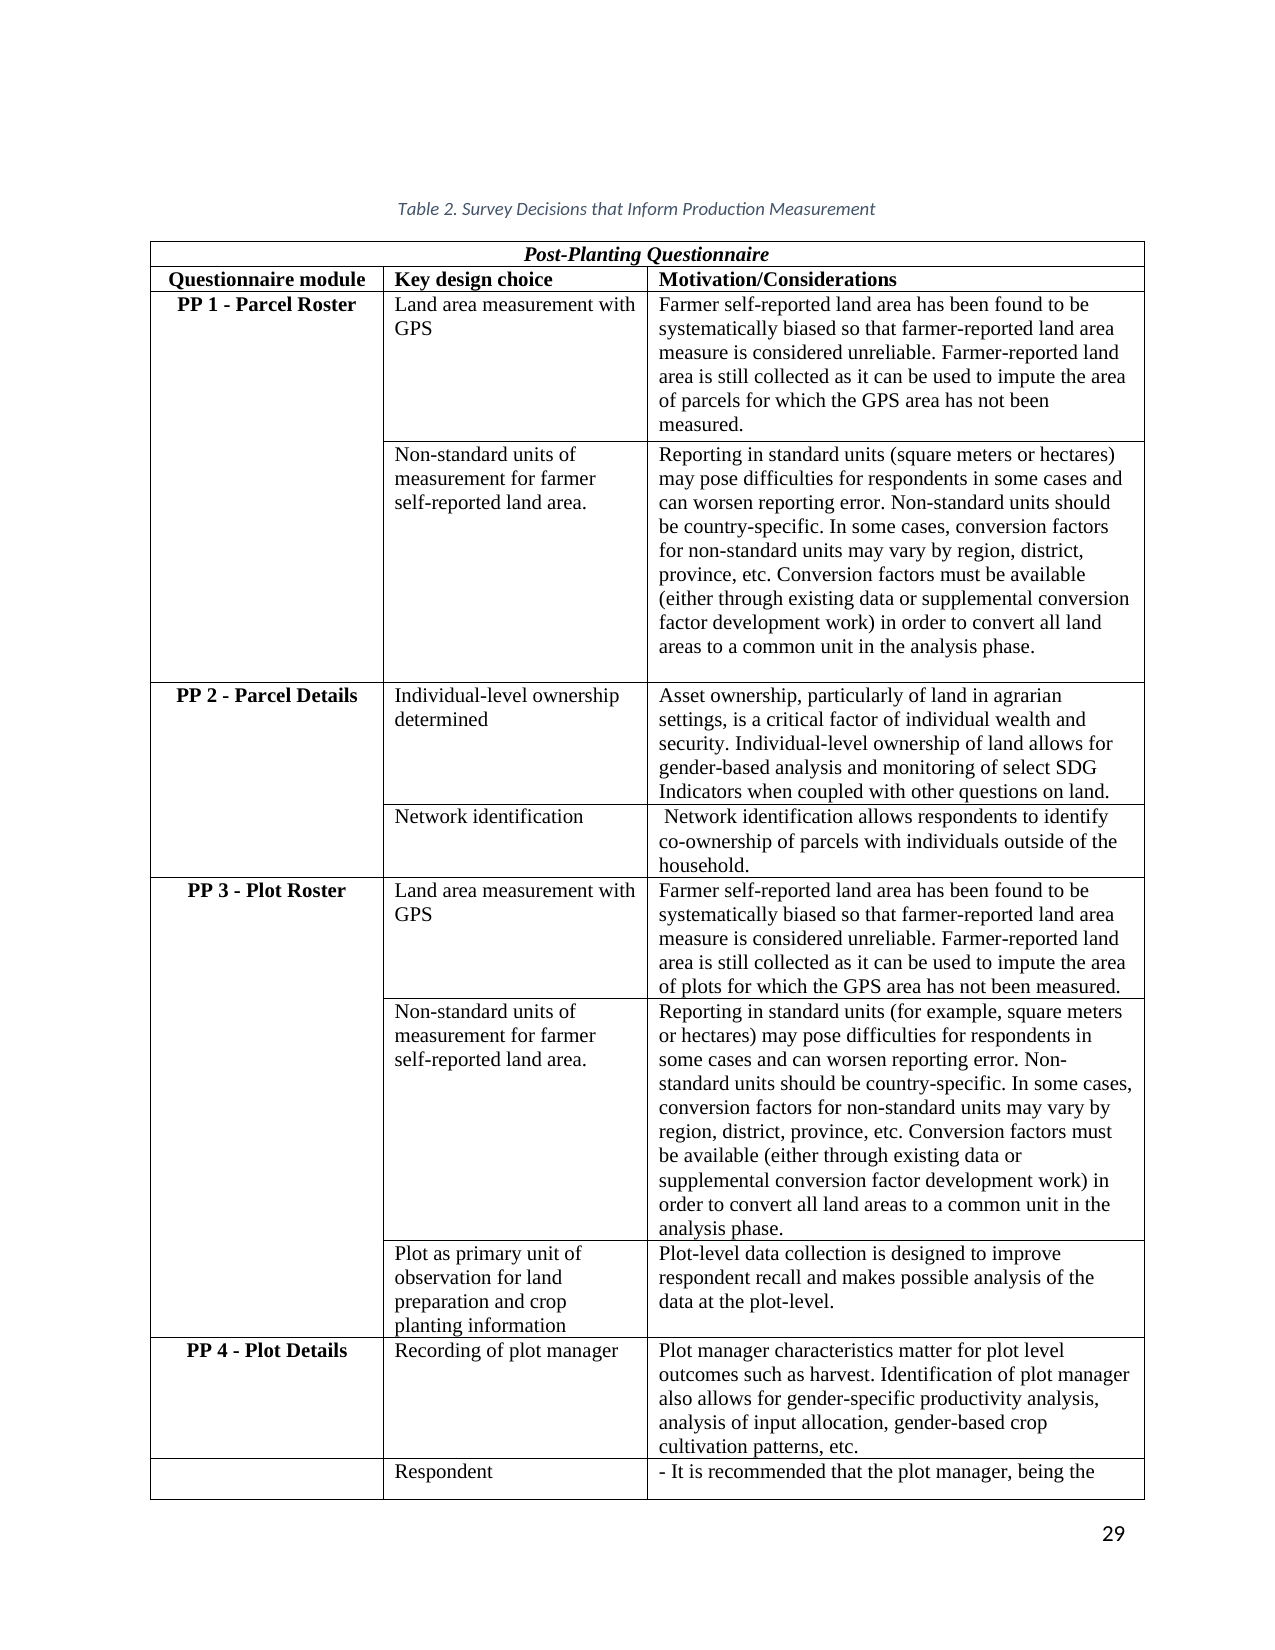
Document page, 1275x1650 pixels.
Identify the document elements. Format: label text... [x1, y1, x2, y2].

text Table 2. Survey Decisions that Inform Production Measurement [150, 197, 1125, 220]
table_cell Network identification [384, 805, 647, 877]
table_cell Plot-level data collection is designed to improve respondent recall and makes possible analysis of the data at the plot-level. [648, 1241, 1144, 1337]
table_cell Motivation/Considerations [648, 267, 1144, 291]
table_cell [648, 1459, 1144, 1499]
table_cell PP 1 - Parcel Roster [151, 292, 383, 682]
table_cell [384, 1459, 647, 1499]
table_cell Plot manager characteristics matter for plot level outcomes such as harvest. Identification of plot manager also allows for gender-specific productivity analysis, analysis of input allocation, gender-based crop cultivation patterns, etc. [648, 1338, 1144, 1458]
table_cell Questionnaire module [151, 267, 383, 291]
table_cell Reporting in standard units (for example, square meters or hectares) may pose difficulties for respondents in some cases and can worsen reporting error. Non-standard units should be country-specific. In some cases, conversion factors for non-standard units may vary by region, district, province, etc. Conversion factors must be available (either through existing data or supplemental conversion factor development work) in order to convert all land areas to a common unit in the analysis phase. [648, 999, 1144, 1240]
table_cell Land area measurement with GPS [384, 292, 647, 441]
table_cell Key design choice [384, 267, 647, 291]
table_cell Plot as primary unit of observation for land preparation and crop planting information [384, 1241, 647, 1337]
table_cell PP 2 - Parcel Details [151, 683, 383, 877]
table_cell Non-standard units of measurement for farmer self-reported land area. [384, 999, 647, 1240]
table_cell Recording of plot manager [384, 1338, 647, 1458]
table_cell PP 3 - Plot Roster [151, 878, 383, 1337]
table_cell PP 4 - Plot Details [151, 1338, 383, 1458]
table_cell Non-standard units of measurement for farmer self-reported land area. [384, 442, 647, 682]
table_header Post-Planting Questionnaire [151, 242, 1144, 266]
table_cell Asset ownership, particularly of land in agrarian settings, is a critical factor of individual wealth and security. Individual-level ownership of land allows for gender-based analysis and monitoring of select SDG Indicators when coupled with other questions on land. [648, 683, 1144, 803]
table_cell Reporting in standard units (square meters or hectares) may pose difficulties for respondents in some cases and can worsen reporting error. Non-standard units should be country-specific. In some cases, conversion factors for non-standard units may vary by region, district, province, etc. Conversion factors must be available (either through existing data or supplemental conversion factor development work) in order to convert all land areas to a common unit in the analysis phase. [648, 442, 1144, 682]
table_cell Land area measurement with GPS [384, 878, 647, 998]
table_cell Farmer self-reported land area has been found to be systematically biased so that farmer-reported land area measure is considered unreliable. Farmer-reported land area is still collected as it can be used to impute the area of parcels for which the GPS area has not been measured. [648, 292, 1144, 441]
table_cell [151, 1459, 383, 1499]
table_cell Farmer self-reported land area has been found to be systematically biased so that farmer-reported land area measure is considered unreliable. Farmer-reported land area is still collected as it can be used to impute the area of plots for which the GPS area has not been measured. [648, 878, 1144, 998]
table_cell Network identification allows respondents to identify co-ownership of parcels with individuals outside of the household. [648, 805, 1144, 877]
table_cell Individual-level ownership determined [384, 683, 647, 803]
